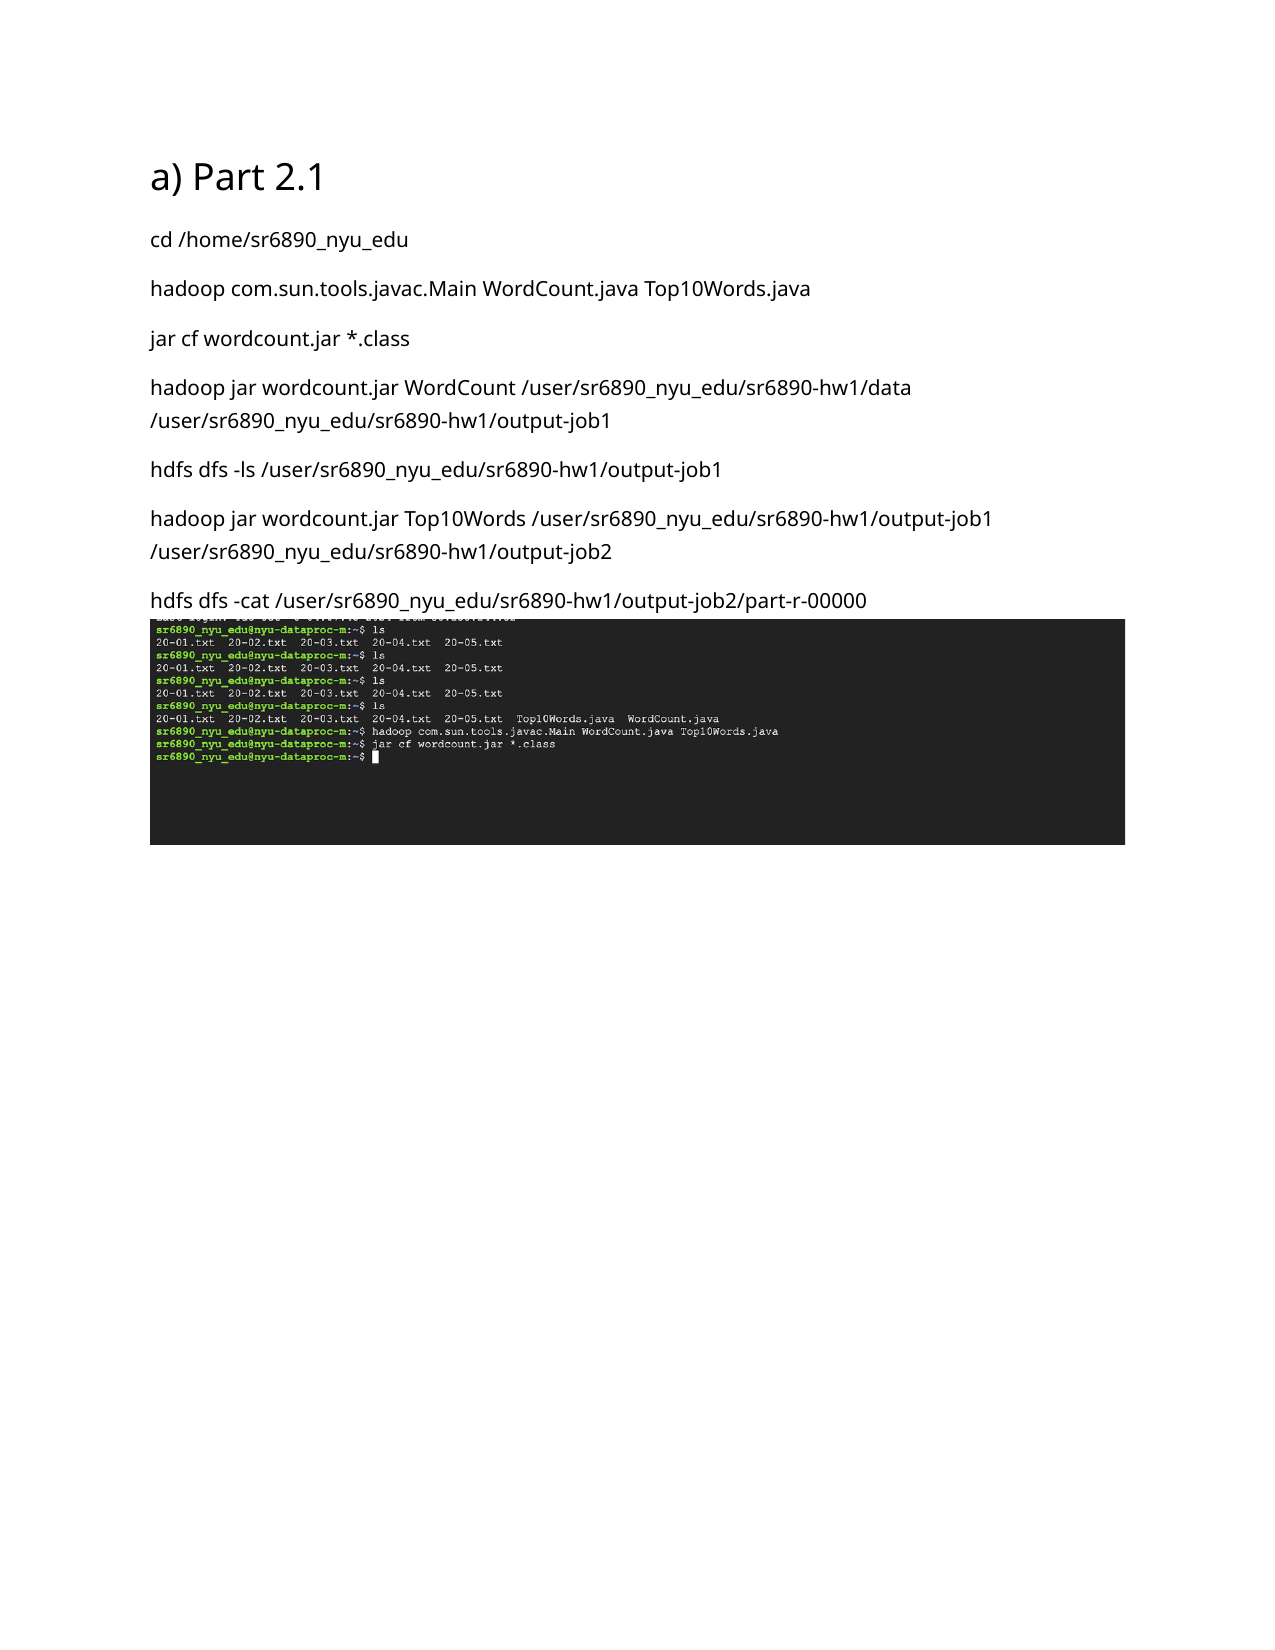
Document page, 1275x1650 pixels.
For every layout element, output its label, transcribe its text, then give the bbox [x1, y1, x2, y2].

text hadoop com.sun.tools.javac.Main WordCount.java Top10Words.java [150, 274, 1125, 303]
text a) Part 2.1 [150, 150, 1125, 201]
picture [150, 619, 1125, 845]
text hadoop jar wordcount.jar Top10Words /user/sr6890_nyu_edu/sr6890-hw1/output-job1 /user/sr6890_nyu_edu/sr6890-hw1/output-job2 [150, 504, 1125, 565]
text hdfs dfs -cat /user/sr6890_nyu_edu/sr6890-hw1/output-job2/part-r-00000 [150, 586, 1125, 619]
text cd /home/sr6890_nyu_edu [150, 225, 1125, 254]
text hadoop jar wordcount.jar WordCount /user/sr6890_nyu_edu/sr6890-hw1/data /user/sr6890_nyu_edu/sr6890-hw1/output-job1 [150, 373, 1125, 434]
text hdfs dfs -ls /user/sr6890_nyu_edu/sr6890-hw1/output-job1 [150, 455, 1125, 483]
text jar cf wordcount.jar *.class [150, 324, 1125, 352]
